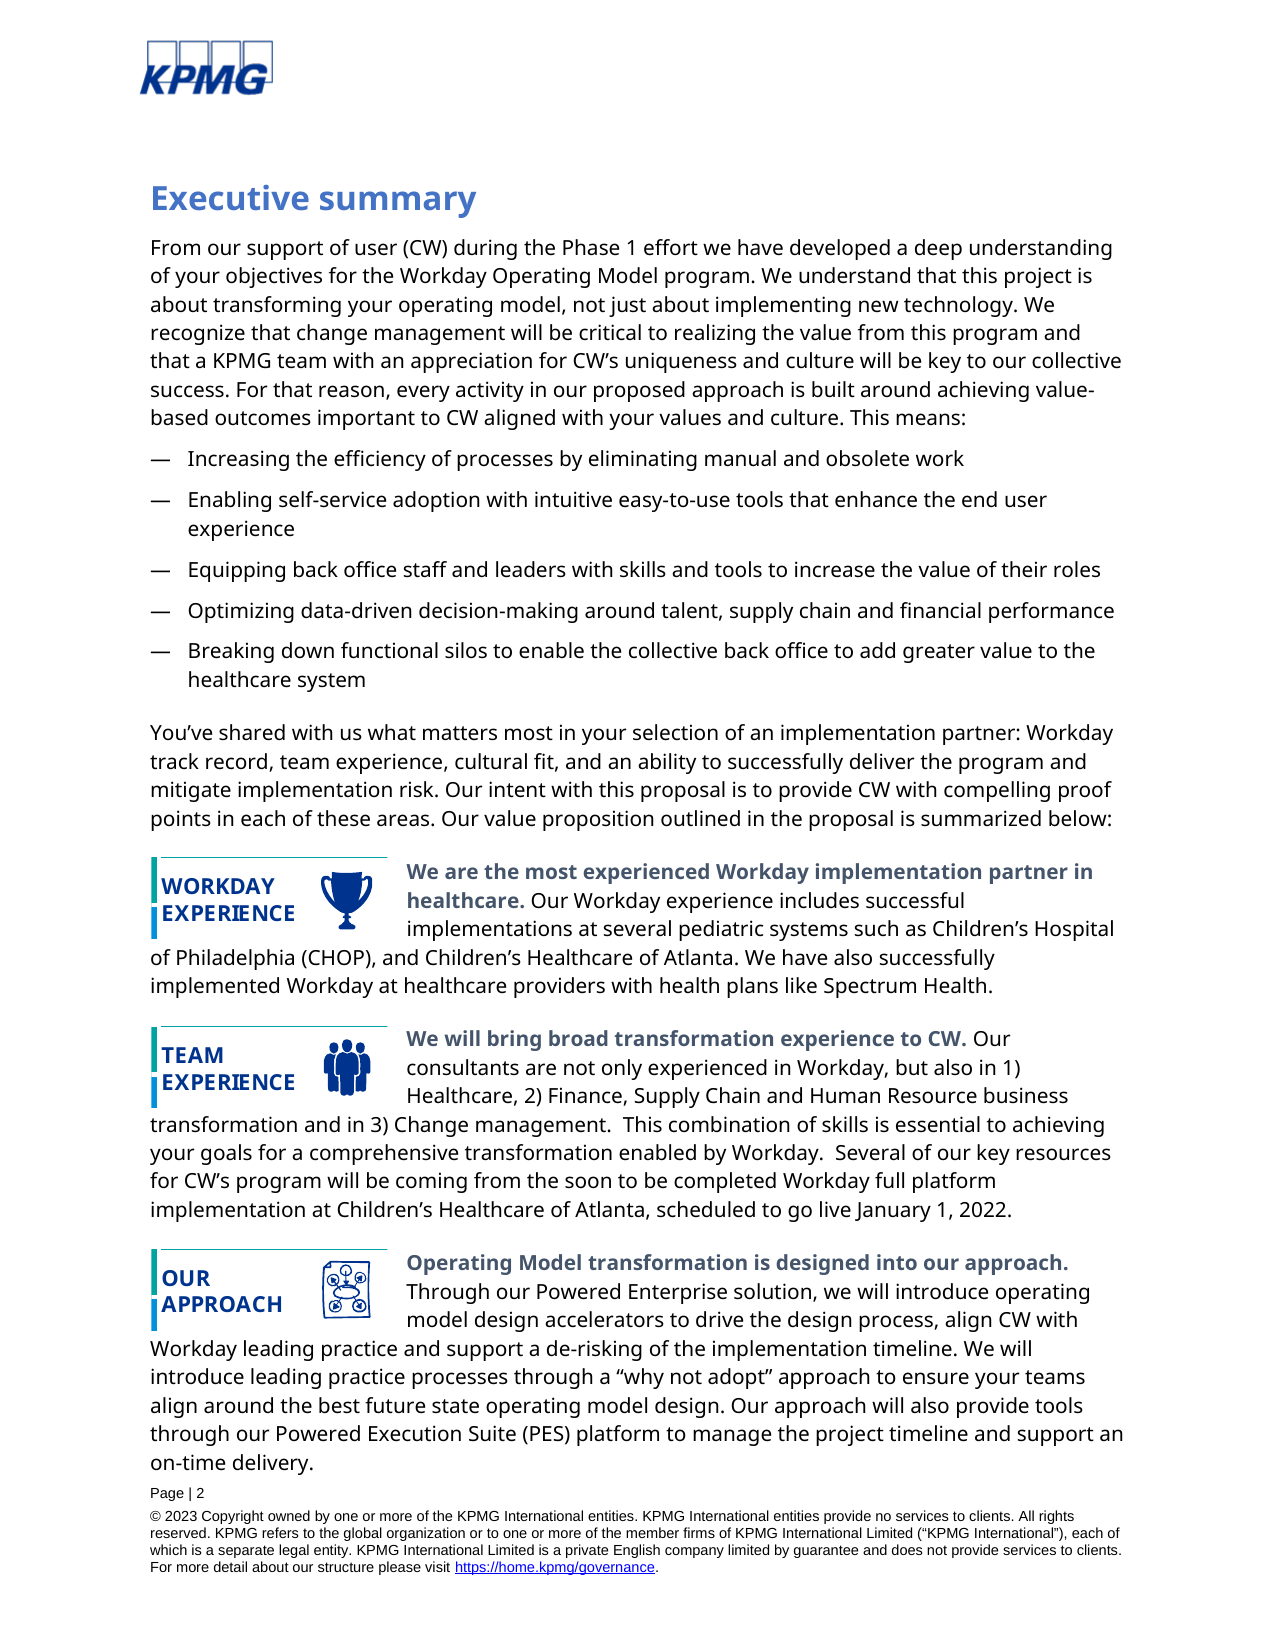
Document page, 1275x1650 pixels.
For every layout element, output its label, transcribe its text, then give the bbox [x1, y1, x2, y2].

text Enabling self-service adoption with intuitive easy-to-use tools that enhance the end user experience [150, 485, 1125, 542]
text You’ve shared with us what matters most in your selection of an implementation partner: Workday track record, team experience, cultural fit, and an ability to successfully deliver the program and mitigate implementation risk. Our intent with this proposal is to provide CW with compelling proof points in each of these areas. Our value proposition outlined in the proposal is summarized below: [150, 718, 1125, 832]
text Optimizing data-driven decision-making around talent, supply chain and financial performance [150, 596, 1125, 624]
text We are the most experienced Workday implementation partner in healthcare. Our Workday experience includes successful implementations at several pediatric systems such as Children’s Hospital of Philadelphia (CHOP), and Children’s Healthcare of Atlanta. We have also successfully implemented Workday at healthcare providers with health plans like Spectrum Health. [150, 857, 1125, 999]
text Increasing the efficiency of processes by eliminating manual and obsolete work [150, 444, 1125, 473]
picture [118, 0, 302, 136]
text Operating Model transformation is designed into our approach. Through our Powered Enterprise solution, we will introduce operating model design accelerators to drive the design process, align CW with Workday leading practice and support a de-risking of the implementation timeline. We will introduce leading practice processes through a “why not adopt” approach to ensure your teams align around the best future state operating model design. Our approach will also provide tools through our Powered Execution Suite (PES) platform to manage the project timeline and support an on-time delivery. [150, 1248, 1125, 1476]
text From our support of user (CW) during the Phase 1 effort we have developed a deep understanding of your objectives for the Workday Operating Model program. We understand that this project is about transforming your operating model, not just about implementing new technology. We recognize that change management will be critical to realizing the value from this program and that a KPMG team with an appreciation for CW’s uniqueness and culture will be key to our collective success. For that reason, every activity in our proposed approach is built around achieving value-based outcomes important to CW aligned with your values and culture. This means: [150, 233, 1125, 432]
text Breaking down functional silos to enable the collective back office to add greater value to the healthcare system [150, 637, 1125, 693]
text Equipping back office staff and leaders with skills and tools to increase the value of their roles [150, 555, 1125, 583]
subtitle Executive summary [150, 175, 1125, 220]
text We will bring broad transformation experience to CW. Our consultants are not only experienced in Workday, but also in 1) Healthcare, 2) Finance, Supply Chain and Human Resource business transformation and in 3) Change management. This combination of skills is essential to achieving your goals for a comprehensive transformation enabled by Workday. Several of our key resources for CW’s program will be coming from the soon to be completed Workday full platform implementation at Children’s Healthcare of Atlanta, scheduled to go live January 1, 2022. [150, 1024, 1125, 1223]
